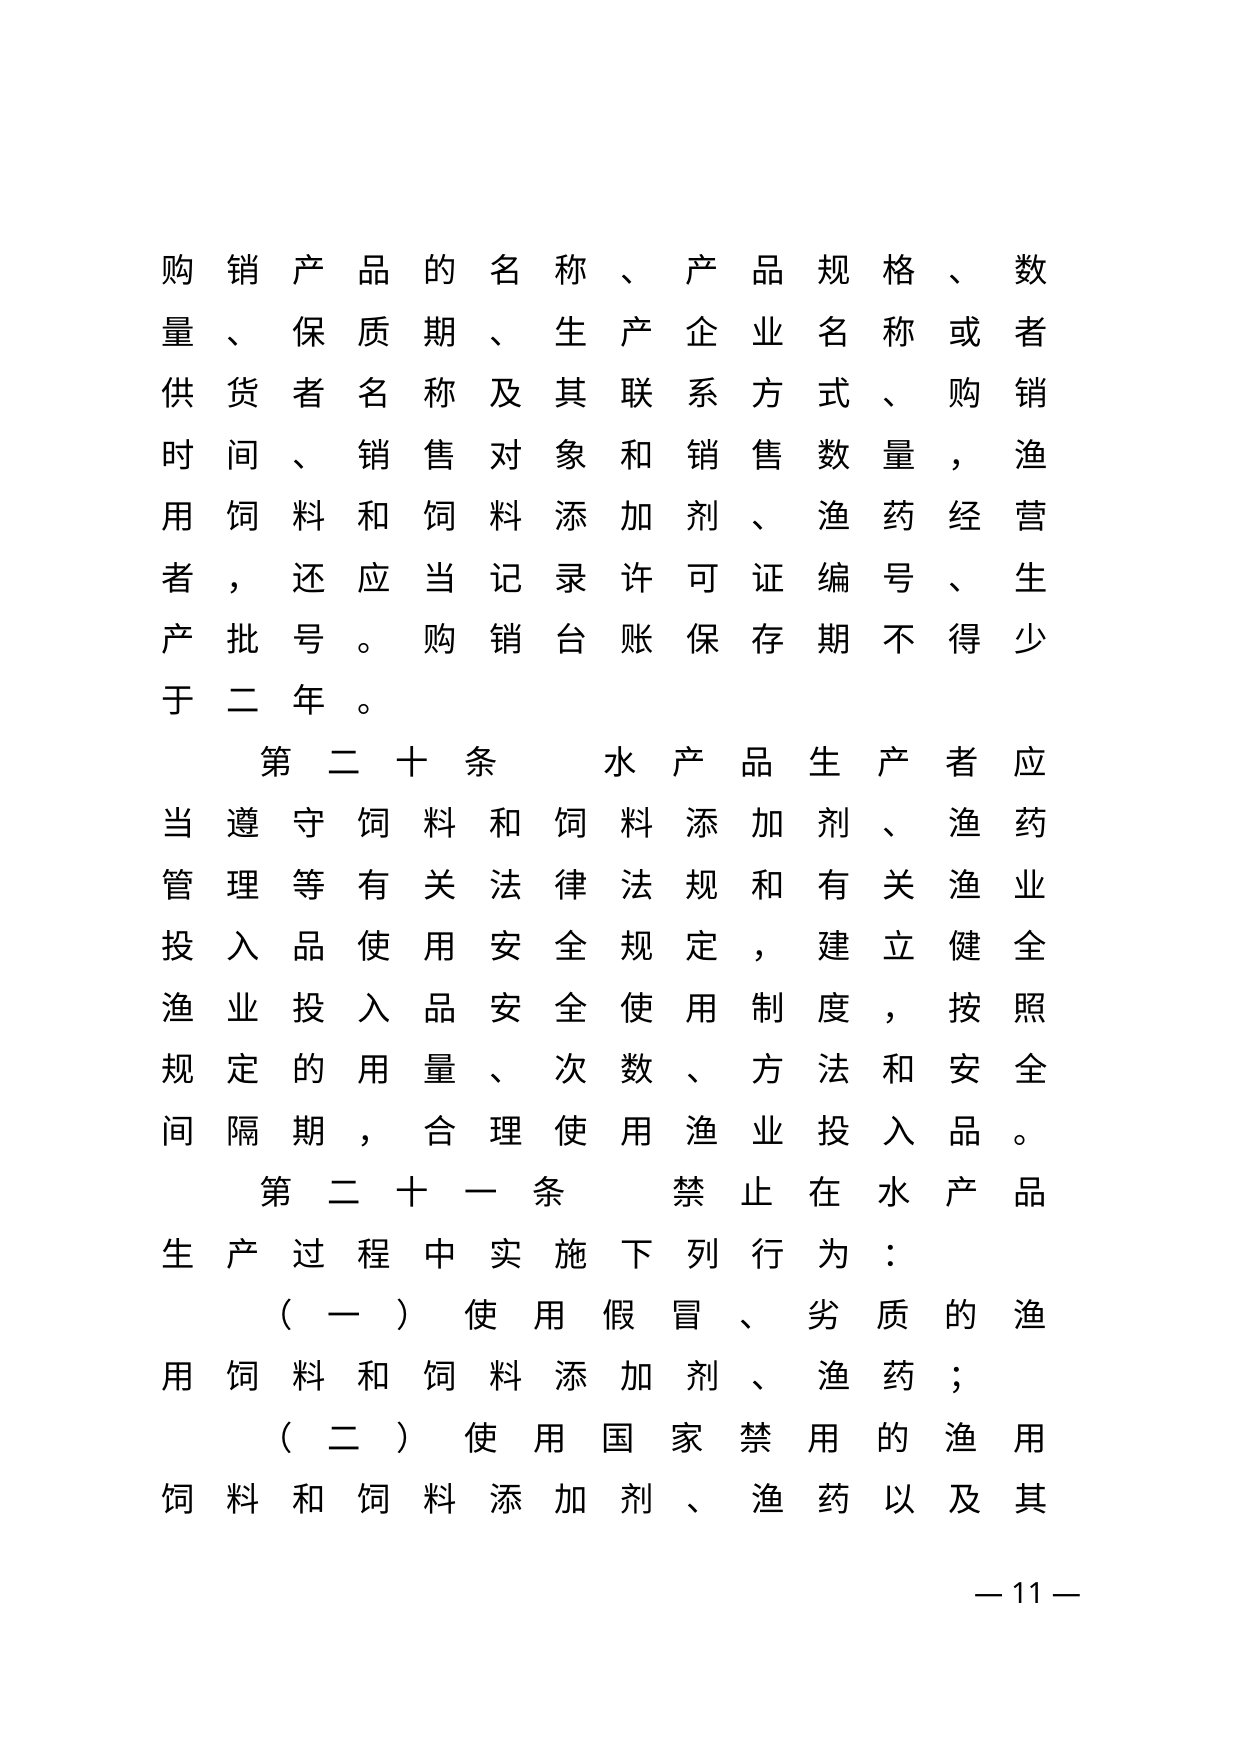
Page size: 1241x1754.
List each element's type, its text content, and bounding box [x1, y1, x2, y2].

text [161, 1405, 1079, 1528]
text 第二十一条 禁止在水产品生产过程中实施下列行为： [161, 1159, 1079, 1282]
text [161, 237, 1079, 729]
text 第二十条 水产品生产者应当遵守饲料和饲料添加剂、渔药管理等有关法律法规和有关渔业投入品使用安全规定，建立健全渔业投入品安全使用制度，按照规定的用量、次数、方法和安全间隔期，合理使用渔业投入品。 [161, 729, 1079, 1159]
text （一）使用假冒、劣质的渔用饲料和饲料添加剂、渔药； [161, 1282, 1079, 1405]
